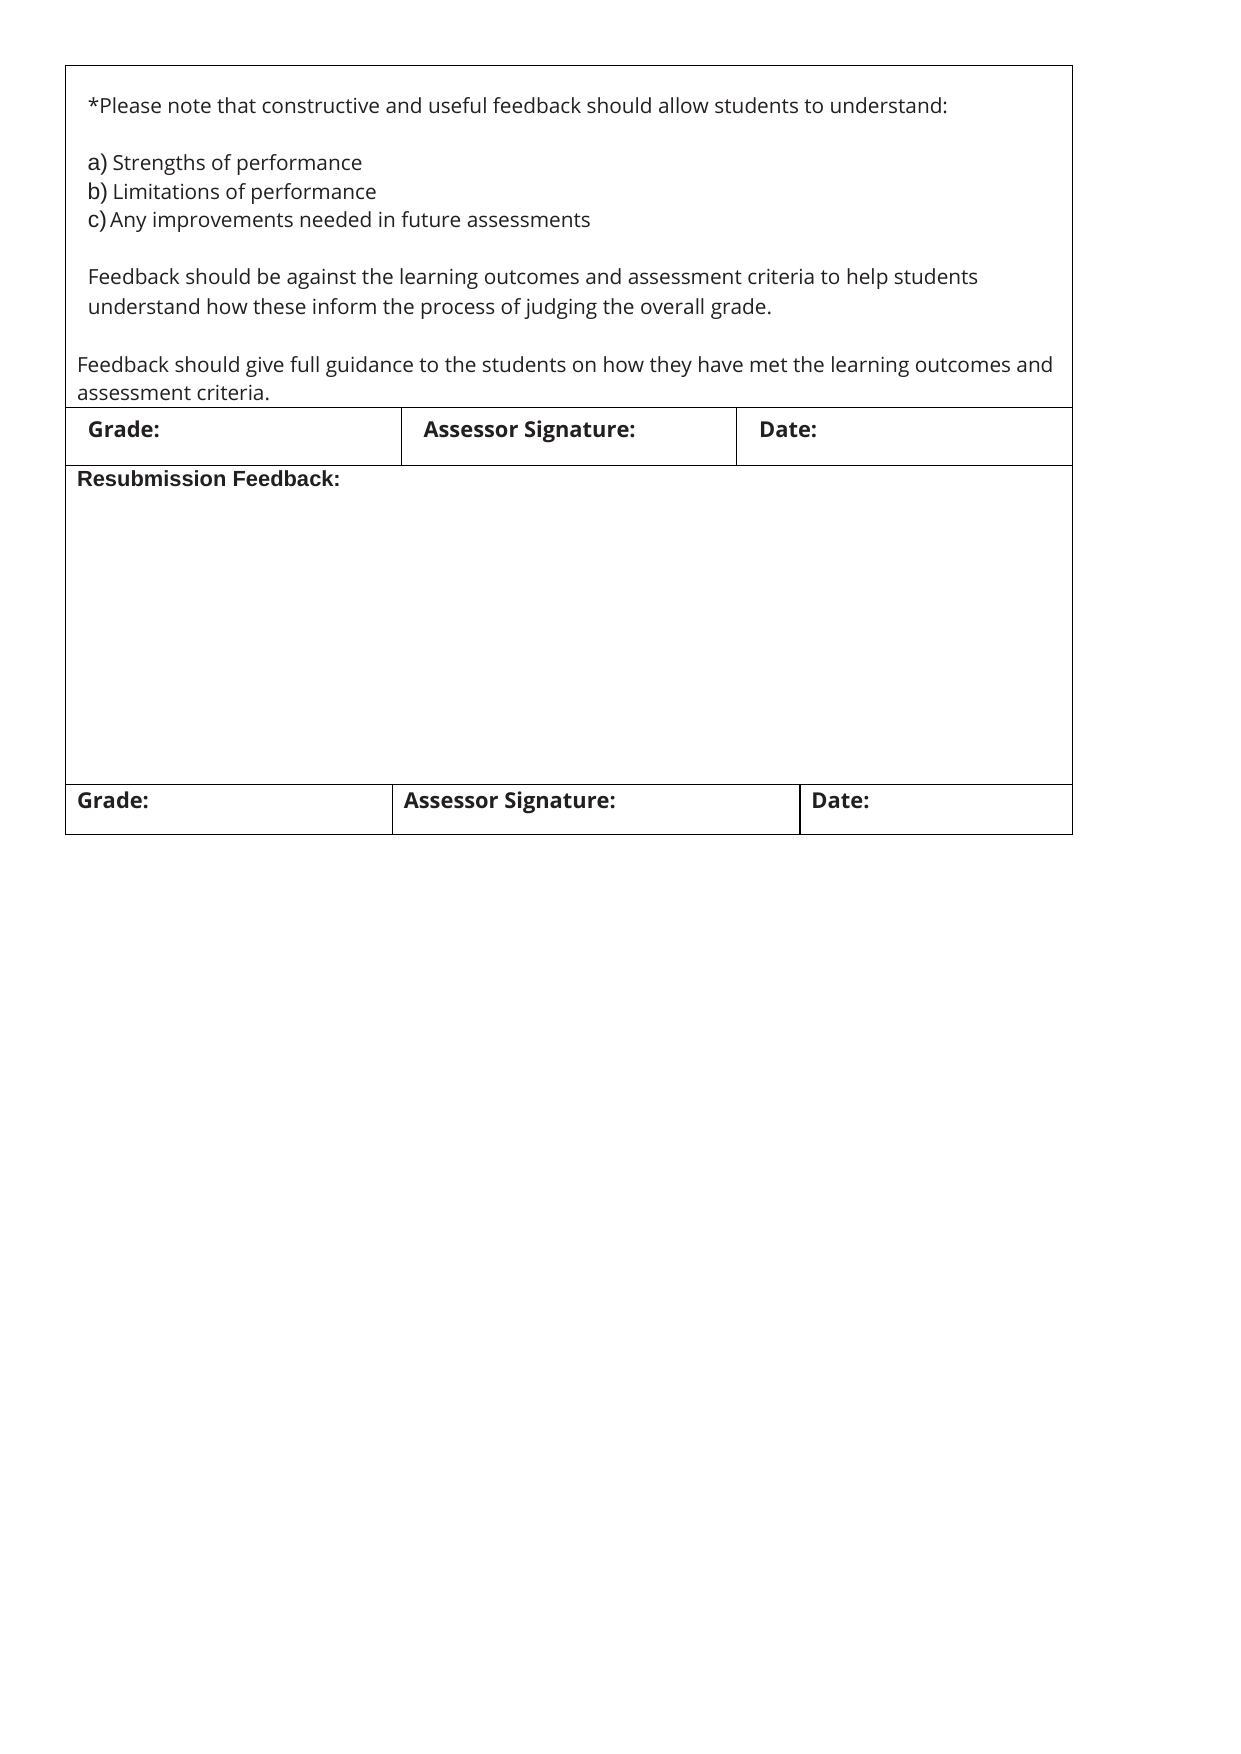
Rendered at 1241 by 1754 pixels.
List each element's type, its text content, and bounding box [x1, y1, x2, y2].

table_cell Resubmission Feedback: [66, 466, 1072, 784]
table_cell Assessor Signature: [402, 408, 736, 465]
table_cell Assessor Signature: [393, 785, 799, 833]
table_cell Grade: [66, 785, 392, 833]
table_cell Date: [737, 408, 1072, 465]
table_cell Date: [801, 785, 1072, 833]
table_cell Grade: [66, 408, 401, 465]
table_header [66, 66, 1072, 407]
